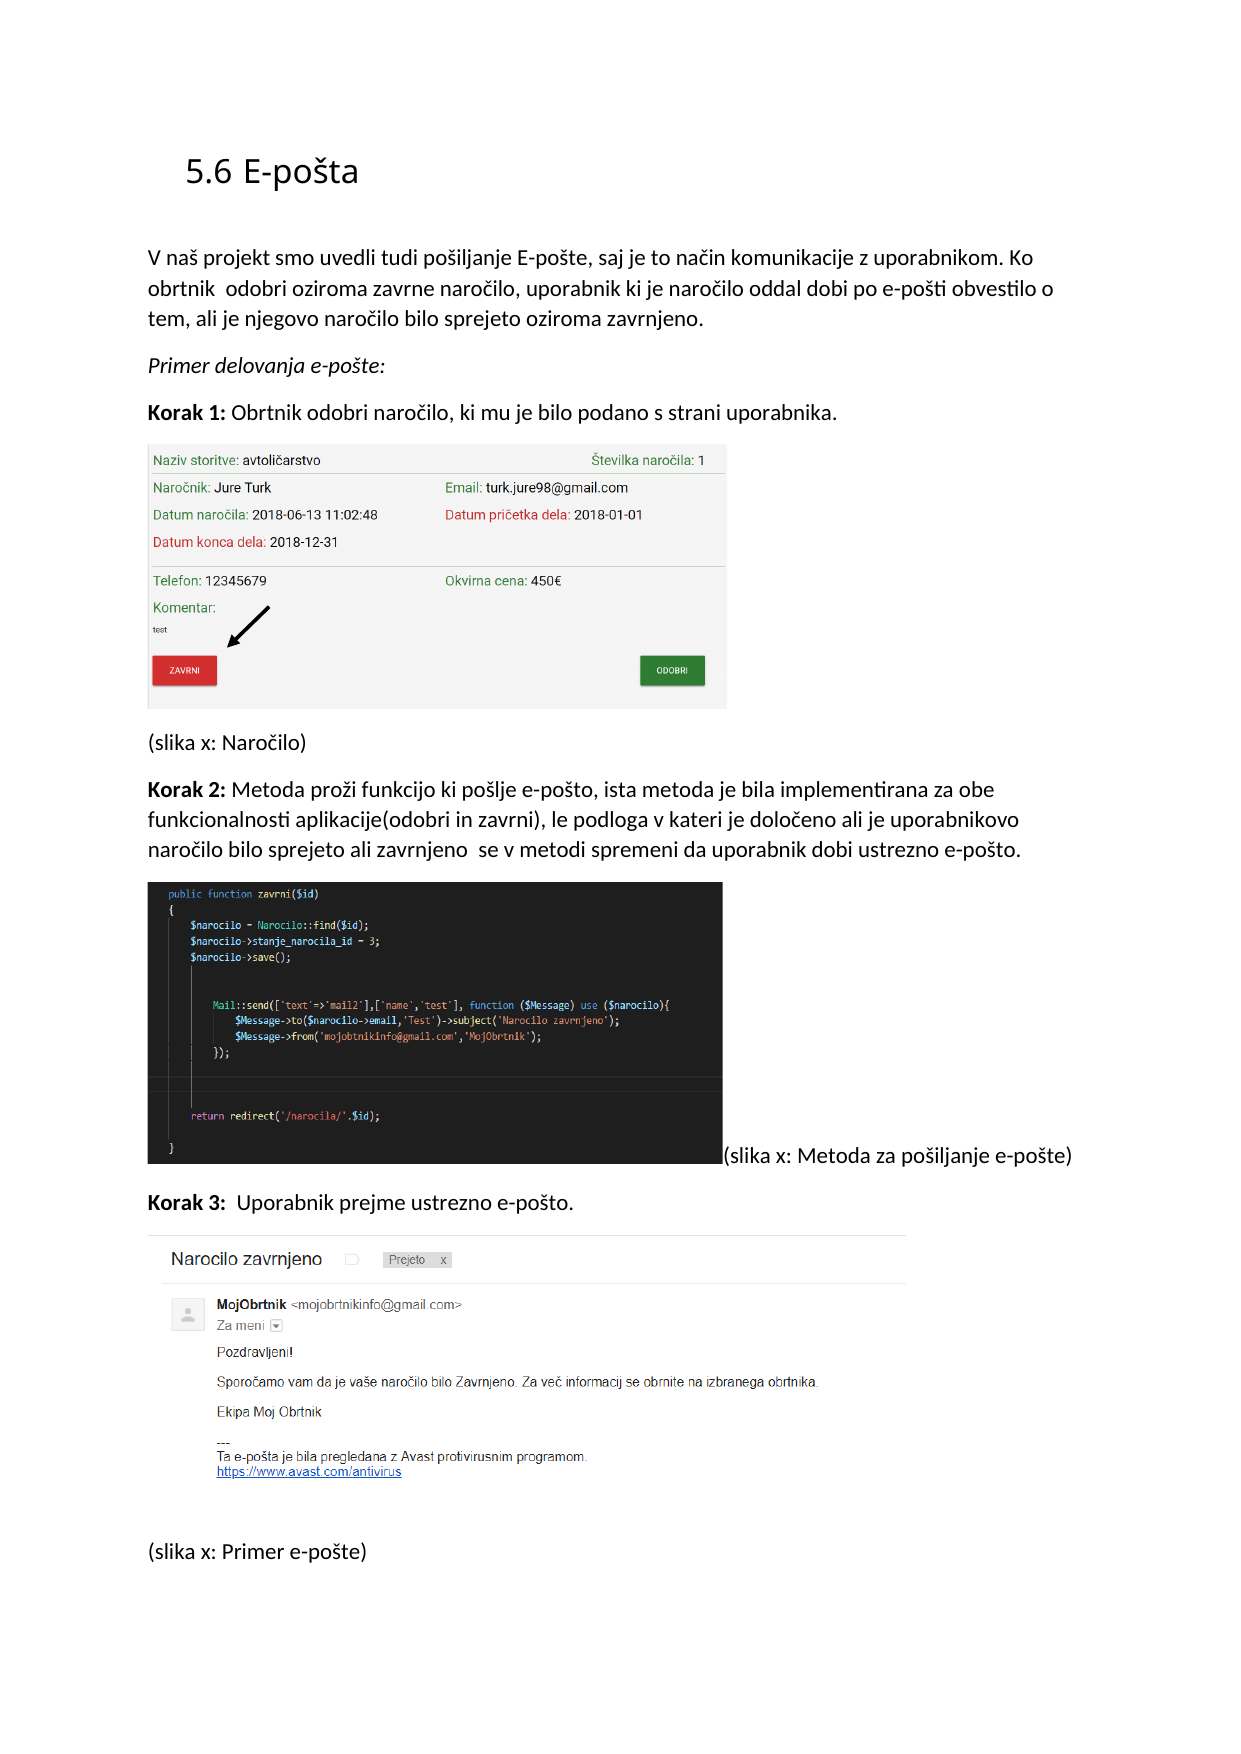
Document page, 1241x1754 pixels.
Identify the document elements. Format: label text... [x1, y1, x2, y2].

text (slika x: Naročilo) [148, 728, 1093, 756]
subtitle E-pošta [185, 148, 1093, 193]
picture [147, 444, 728, 709]
text Primer delovanja e-pošte: [148, 351, 1093, 379]
text V naš projekt smo uvedli tudi pošiljanje E-pošte, saj je to način komunikacije z uporabnikom. Ko obrtnik odobri oziroma zavrne naročilo, uporabnik ki je naročilo oddal dobi po e-pošti obvestilo o tem, ali je njegovo naročilo bilo sprejeto oziroma zavrnjeno. [148, 243, 1093, 332]
picture [147, 1235, 907, 1519]
text (slika x: Primer e-pošte) [148, 1537, 1093, 1565]
picture [147, 882, 723, 1164]
text Korak 3: Uporabnik prejme ustrezno e-pošto. [148, 1188, 1093, 1216]
text Korak 2: Metoda proži funkcijo ki pošlje e-pošto, ista metoda je bila implementirana za obe funkcionalnosti aplikacije(odobri in zavrni), le podloga v kateri je določeno ali je uporabnikovo naročilo bilo sprejeto ali zavrnjeno se v metodi spremeni da uporabnik dobi ustrezno e-pošto. [148, 775, 1093, 863]
text Korak 1: Obrtnik odobri naročilo, ki mu je bilo podano s strani uporabnika. [148, 398, 1093, 426]
